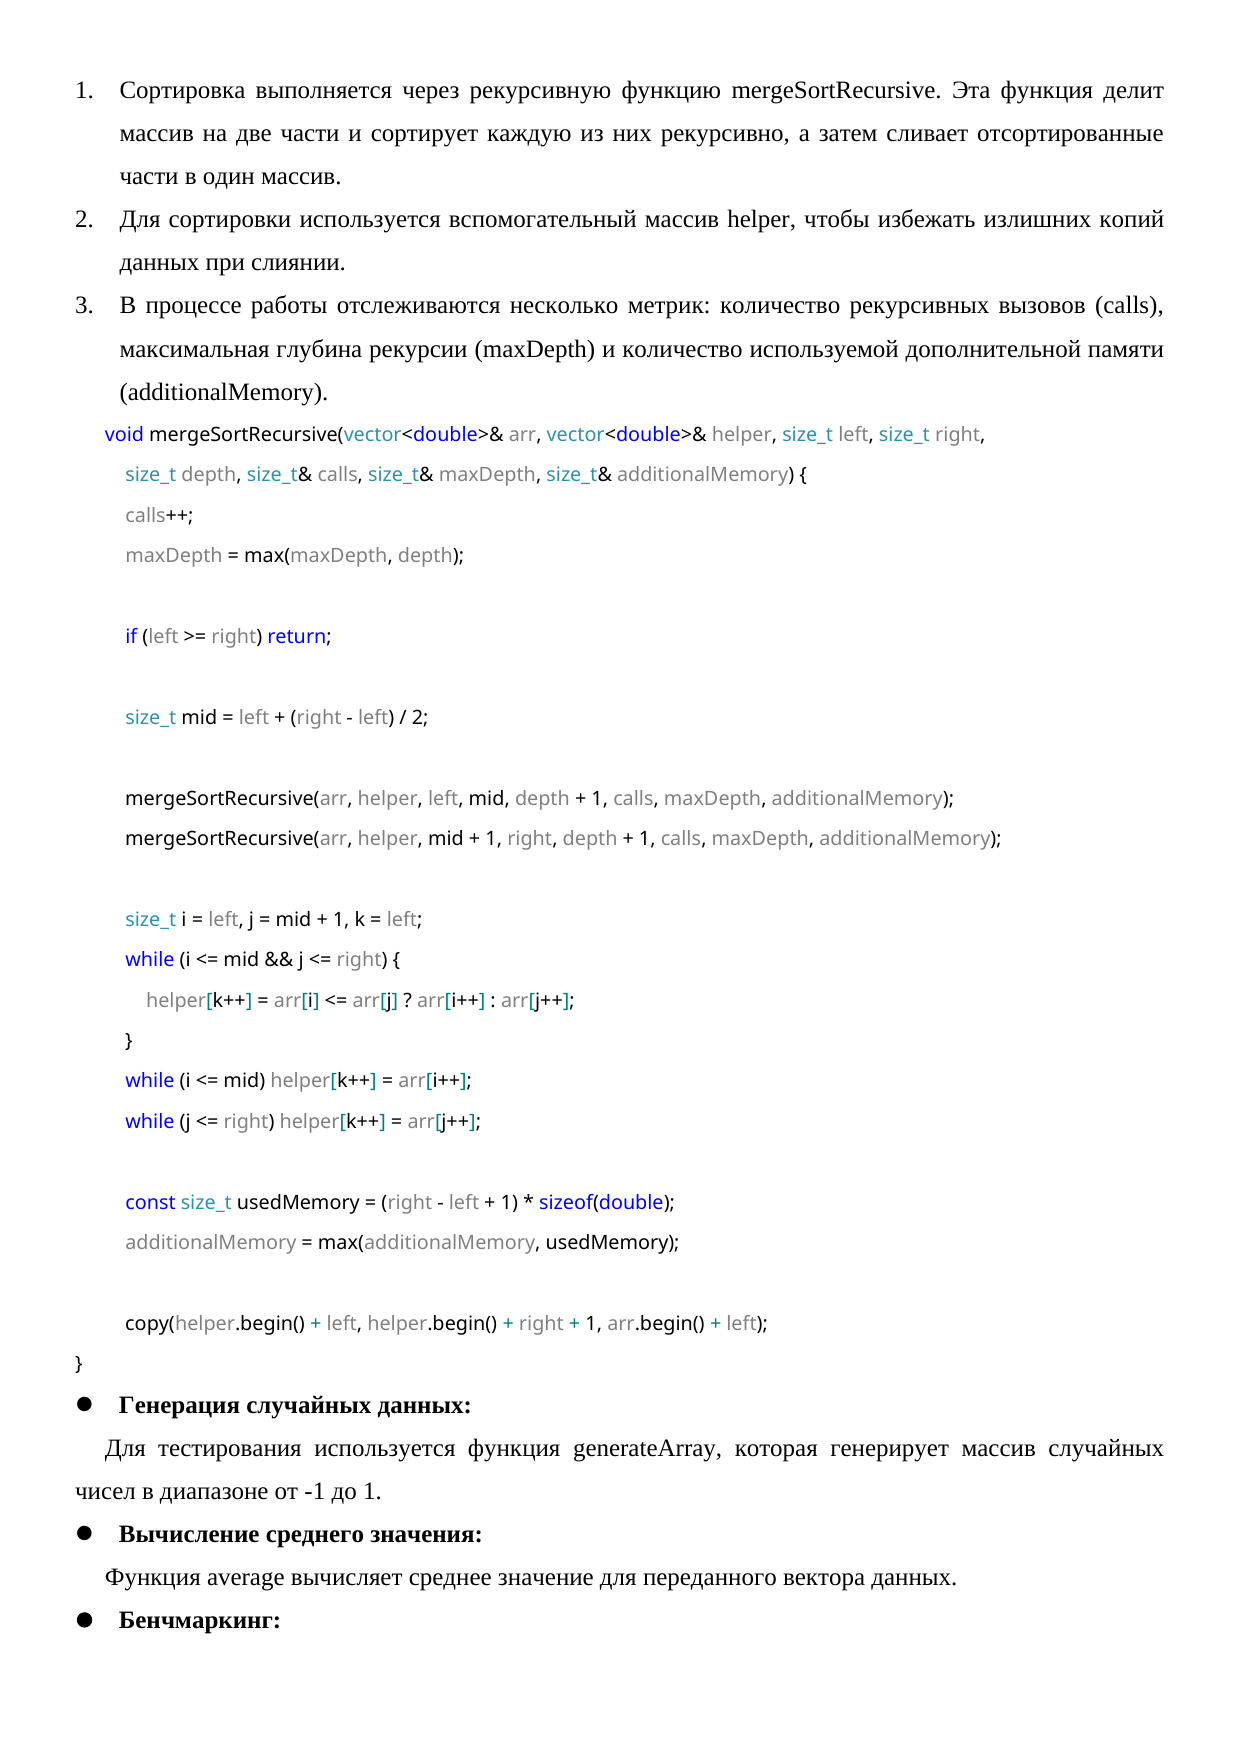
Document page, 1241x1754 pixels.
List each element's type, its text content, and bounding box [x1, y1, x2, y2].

text additionalMemory = max(additionalMemory, usedMemory); [75, 1228, 1165, 1255]
text Функция average вычисляет среднее значение для переданного вектора данных. [75, 1562, 1165, 1591]
text Для тестирования используется функция generateArray, которая генерирует массив случайных чисел в диапазоне от -1 до 1. [75, 1433, 1165, 1505]
text if (left >= right) return; [75, 622, 1165, 649]
text size_t mid = left + (right - left) / 2; [75, 703, 1165, 730]
text size_t i = left, j = mid + 1, k = left; [75, 905, 1165, 932]
text size_t depth, size_t& calls, size_t& maxDepth, size_t& additionalMemory) { [75, 460, 1165, 487]
text } [75, 1026, 1165, 1053]
list Генерация случайных данных: [75, 1390, 1165, 1419]
list Бенчмаркинг: [75, 1606, 1165, 1634]
text calls++; [75, 501, 1165, 528]
text const size_t usedMemory = (right - left + 1) * sizeof(double); [75, 1188, 1165, 1215]
list Сортировка выполняется через рекурсивную функцию mergeSortRecursive. Эта функция делит массив на две части и сортирует каждую из них рекурсивно, а затем сливает отсортированные части в один массив. [75, 75, 1165, 190]
text void mergeSortRecursive(vector<double>& arr, vector<double>& helper, size_t left, size_t right, [75, 420, 1165, 447]
text copy(helper.begin() + left, helper.begin() + right + 1, arr.begin() + left); [75, 1309, 1165, 1336]
text maxDepth = max(maxDepth, depth); [75, 541, 1165, 568]
text helper[k++] = arr[i] <= arr[j] ? arr[i++] : arr[j++]; [75, 986, 1165, 1013]
text mergeSortRecursive(arr, helper, left, mid, depth + 1, calls, maxDepth, additionalMemory); [75, 784, 1165, 811]
list Вычисление среднего значения: [75, 1519, 1165, 1548]
text while (i <= mid && j <= right) { [75, 945, 1165, 972]
list } [75, 1349, 1165, 1377]
list Для сортировки используется вспомогательный массив helper, чтобы избежать излишних копий данных при слиянии. [75, 204, 1165, 276]
text mergeSortRecursive(arr, helper, mid + 1, right, depth + 1, calls, maxDepth, additionalMemory); [75, 824, 1165, 851]
list В процессе работы отслеживаются несколько метрик: количество рекурсивных вызовов (calls), максимальная глубина рекурсии (maxDepth) и количество используемой дополнительной памяти (additionalMemory). [75, 291, 1165, 406]
text while (j <= right) helper[k++] = arr[j++]; [75, 1107, 1165, 1134]
text while (i <= mid) helper[k++] = arr[i++]; [75, 1067, 1165, 1094]
